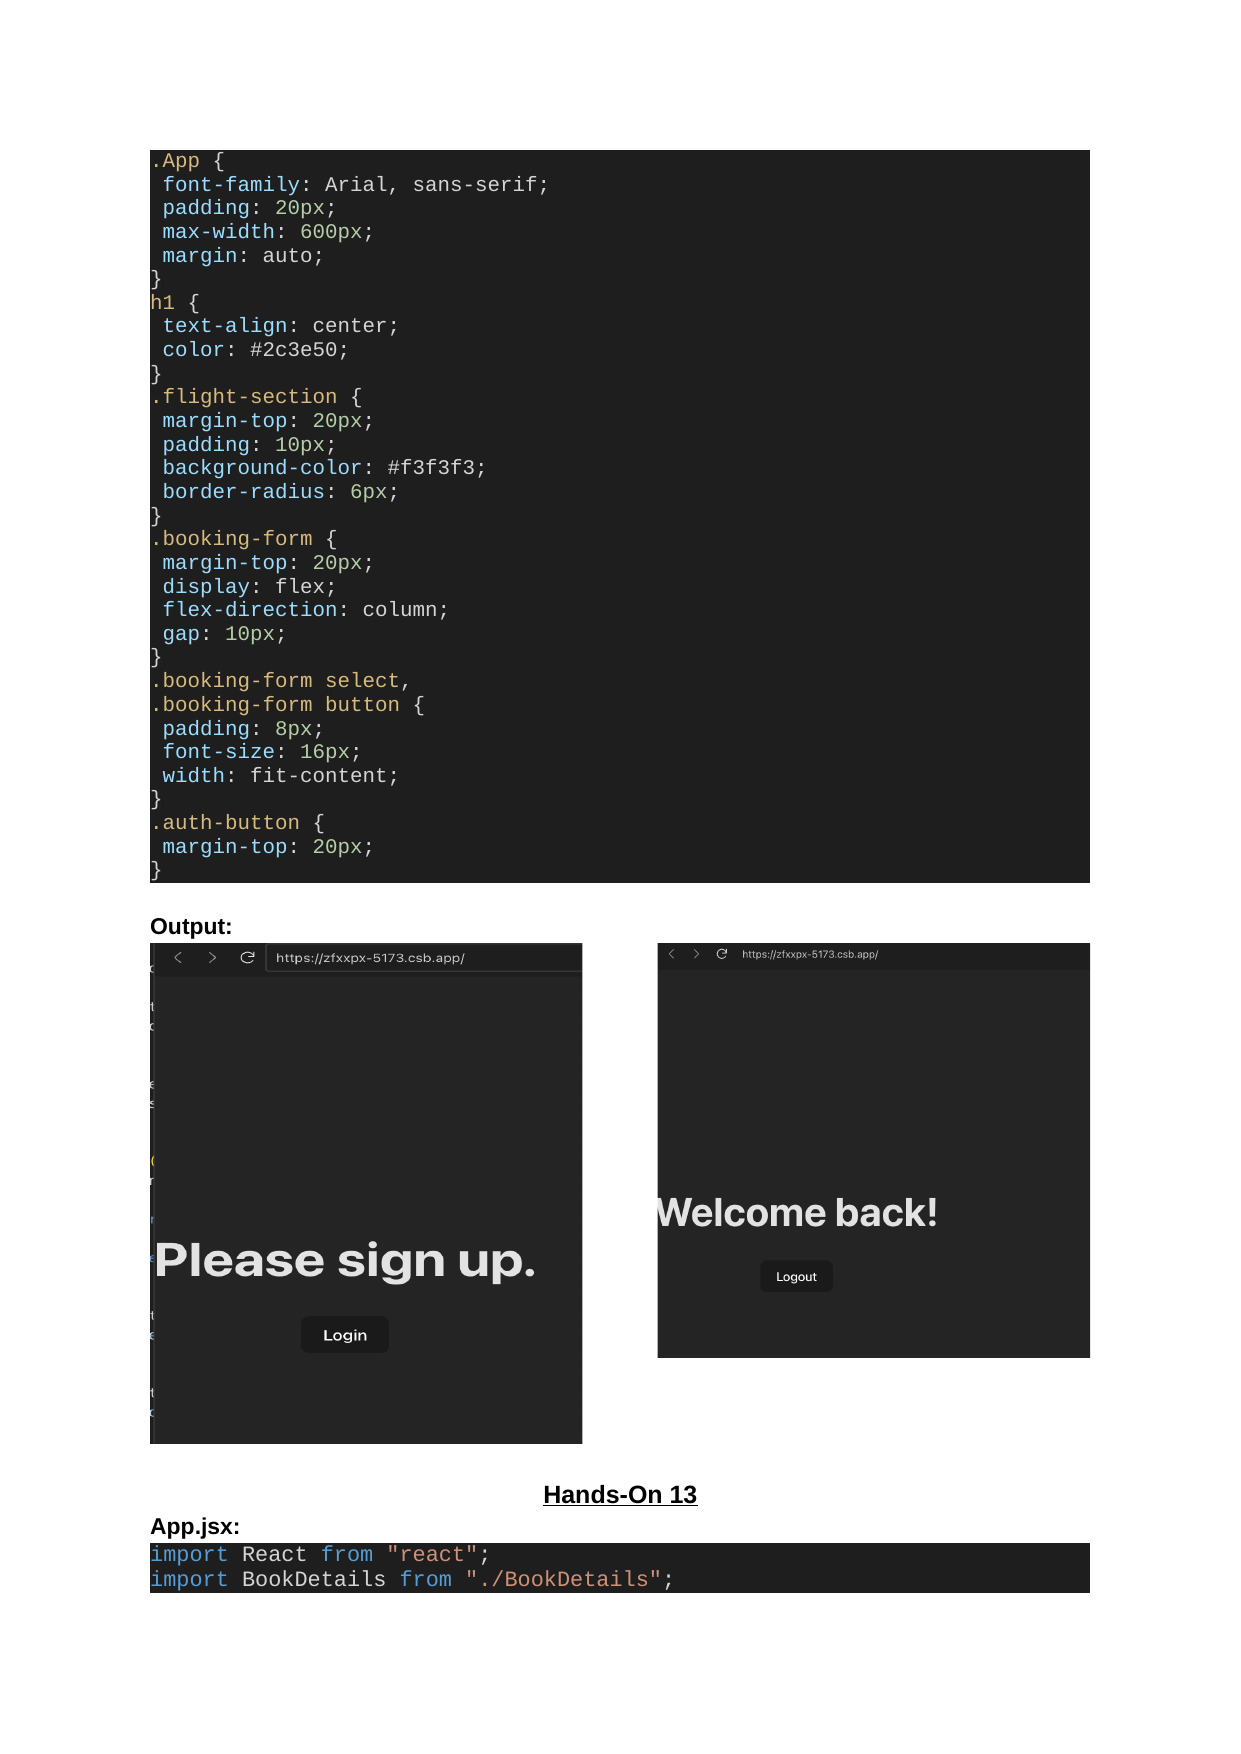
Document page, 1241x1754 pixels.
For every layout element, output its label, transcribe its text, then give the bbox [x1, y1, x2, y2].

text width: fit-content; [150, 765, 1090, 788]
text App.jsx: [150, 1513, 1090, 1540]
text .booking-form select, [150, 670, 1090, 694]
text } [150, 788, 1090, 812]
text } [150, 268, 1090, 292]
text margin: auto; [150, 244, 1090, 268]
text max-width: 600px; [150, 221, 1090, 244]
picture [150, 943, 583, 1444]
text font-family: Arial, sans-serif; [150, 174, 1090, 197]
text } [150, 647, 1090, 670]
text margin-top: 20px; [150, 410, 1090, 434]
text background-color: #f3f3f3; [150, 457, 1090, 481]
text import BookDetails from "./BookDetails"; [150, 1568, 1090, 1593]
text import React from "react"; [150, 1543, 1090, 1568]
text .booking-form button { [150, 694, 1090, 717]
text h1 { [150, 292, 1090, 316]
text color: #2c3e50; [150, 339, 1090, 363]
text border-radius: 6px; [150, 481, 1090, 505]
text text-align: center; [150, 316, 1090, 339]
text } [150, 505, 1090, 528]
text flex-direction: column; [150, 599, 1090, 623]
text } [150, 859, 1090, 883]
text } [150, 363, 1090, 386]
text gap: 10px; [150, 623, 1090, 647]
text padding: 10px; [150, 434, 1090, 457]
text .flight-section { [150, 386, 1090, 410]
text margin-top: 20px; [150, 836, 1090, 859]
picture [657, 943, 1091, 1358]
text Hands-On 13 [150, 1480, 1090, 1509]
text Output: [150, 913, 1090, 939]
text padding: 8px; [150, 717, 1090, 741]
text padding: 20px; [150, 197, 1090, 221]
text font-size: 16px; [150, 741, 1090, 765]
text margin-top: 20px; [150, 552, 1090, 576]
text display: flex; [150, 576, 1090, 599]
text .auth-button { [150, 812, 1090, 836]
text .App { [150, 150, 1090, 174]
text .booking-form { [150, 528, 1090, 552]
